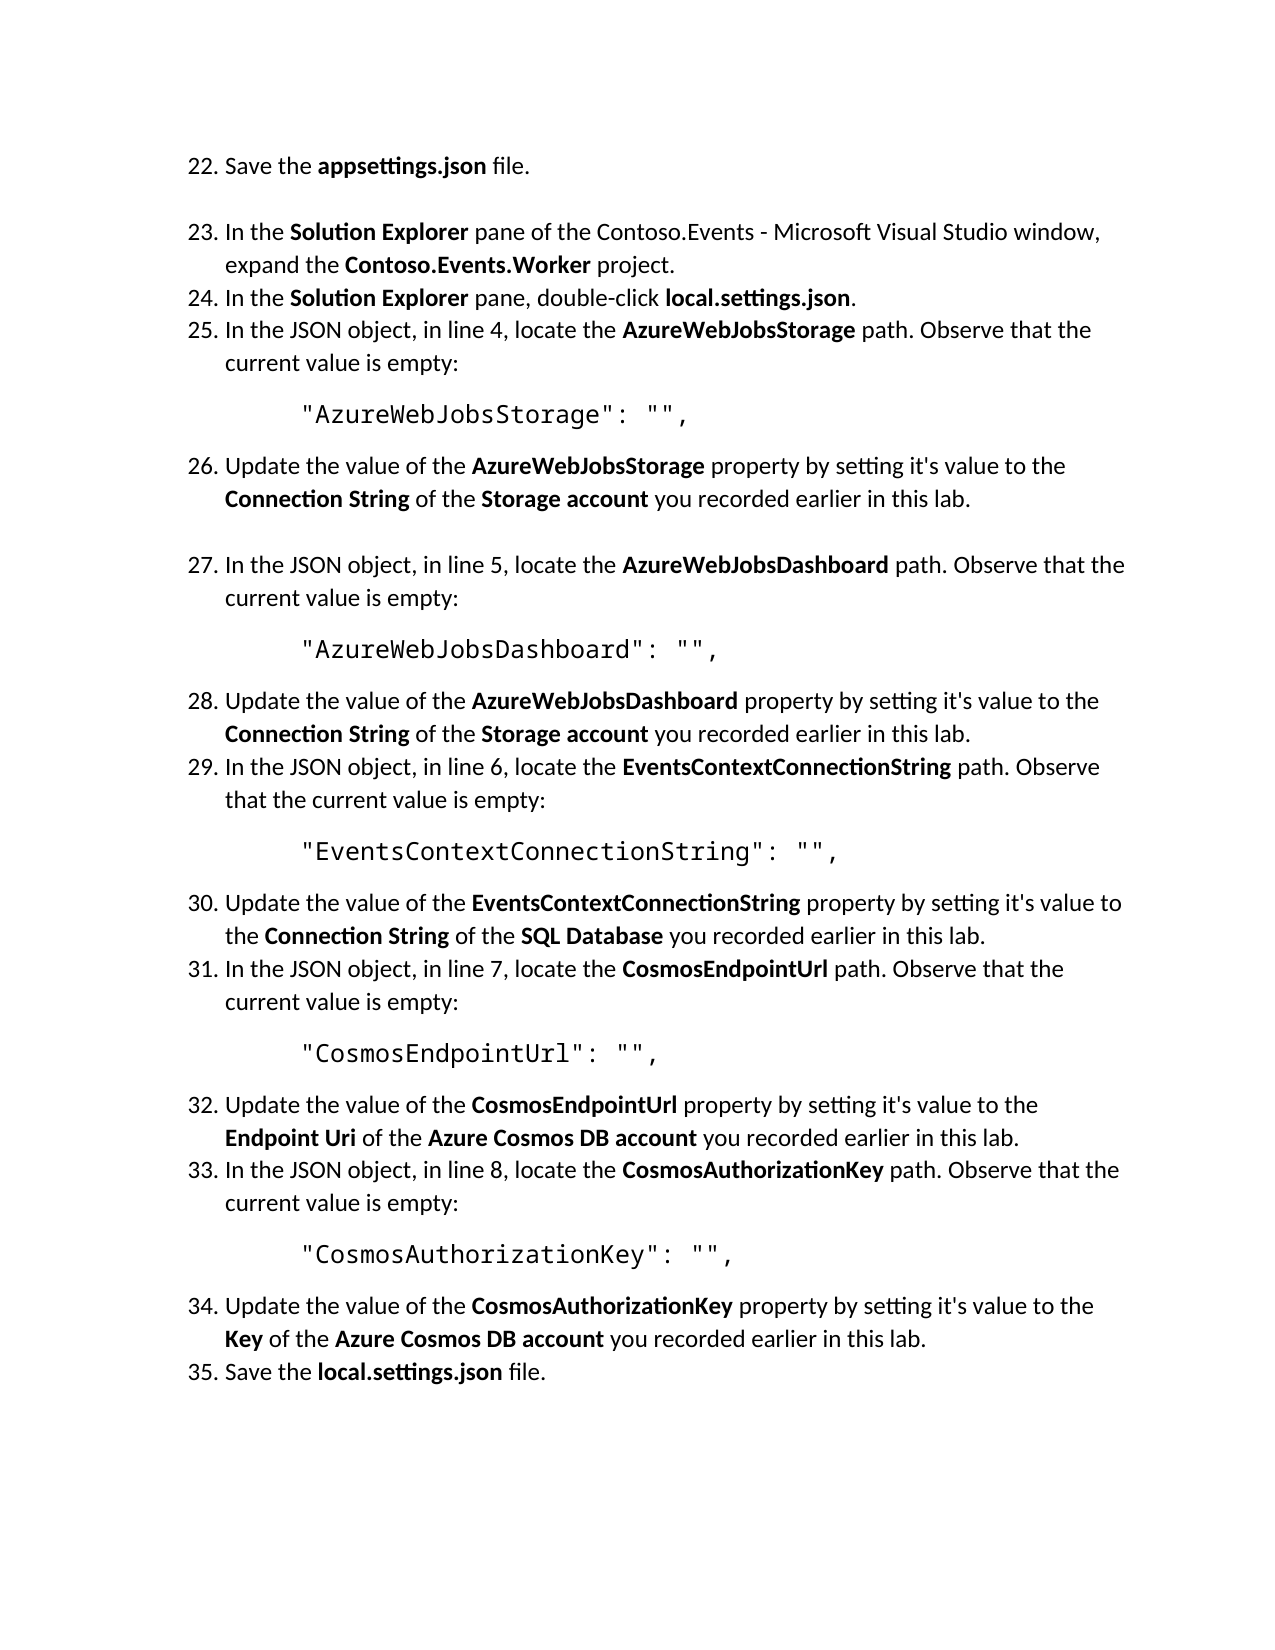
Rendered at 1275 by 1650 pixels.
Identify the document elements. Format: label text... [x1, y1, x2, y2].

list In the JSON object, in line 4, locate the AzureWebJobsStorage path. Observe that the current value is empty: [187, 314, 1125, 378]
list In the Solution Explorer pane, double-click local.settings.json. [187, 282, 1125, 312]
list In the JSON object, in line 6, locate the EventsContextConnectionString path. Observe that the current value is empty: [187, 751, 1125, 814]
list In the JSON object, in line 8, locate the CosmosAuthorizationKey path. Observe that the current value is empty: [187, 1154, 1125, 1218]
text "CosmosAuthorizationKey": "", [225, 1237, 1125, 1271]
list Save the local.settings.json file. [187, 1356, 1125, 1387]
text "CosmosEndpointUrl": "", [225, 1035, 1125, 1069]
text "EventsContextConnectionString": "", [225, 833, 1125, 868]
text "AzureWebJobsStorage": "", [225, 397, 1125, 431]
list In the JSON object, in line 7, locate the CosmosEndpointUrl path. Observe that the current value is empty: [187, 953, 1125, 1016]
list In the Solution Explorer pane of the Contoso.Events - Microsoft Visual Studio window, expand the Contoso.Events.Worker project. [187, 216, 1125, 279]
text "AzureWebJobsDashboard": "", [225, 632, 1125, 666]
list Update the value of the EventsContextConnectionString property by setting it's value to the Connection String of the SQL Database you recorded earlier in this lab. [187, 887, 1125, 950]
list Update the value of the CosmosEndpointUrl property by setting it's value to the Endpoint Uri of the Azure Cosmos DB account you recorded earlier in this lab. [187, 1089, 1125, 1152]
list Save the appsettings.json file. [187, 150, 1125, 181]
list Update the value of the AzureWebJobsStorage property by setting it's value to the Connection String of the Storage account you recorded earlier in this lab. [187, 451, 1125, 514]
list In the JSON object, in line 5, locate the AzureWebJobsDashboard path. Observe that the current value is empty: [187, 549, 1125, 613]
list Update the value of the AzureWebJobsDashboard property by setting it's value to the Connection String of the Storage account you recorded earlier in this lab. [187, 685, 1125, 749]
list Update the value of the CosmosAuthorizationKey property by setting it's value to the Key of the Azure Cosmos DB account you recorded earlier in this lab. [187, 1291, 1125, 1354]
